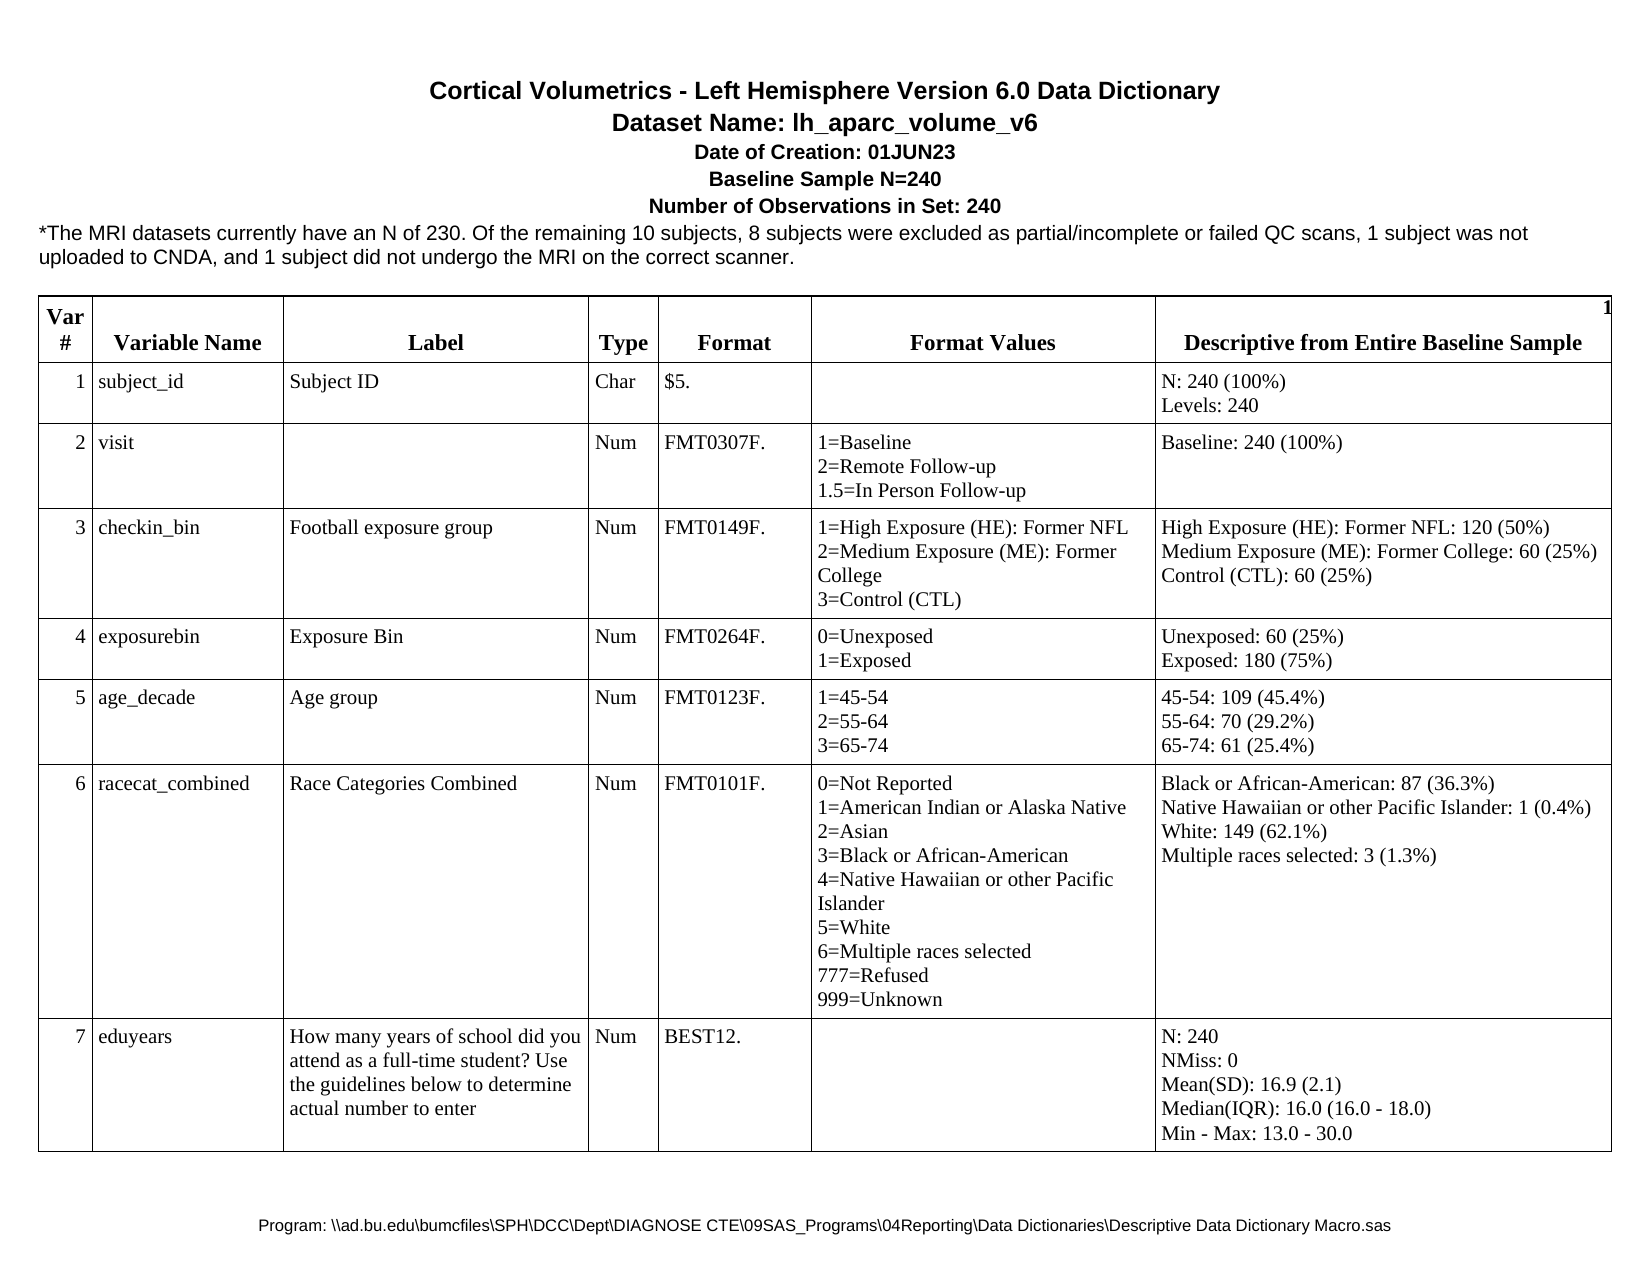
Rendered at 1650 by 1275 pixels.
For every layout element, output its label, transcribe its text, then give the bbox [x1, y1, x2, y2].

table_header Format Values [812, 297, 1155, 362]
table_cell Char [589, 363, 658, 423]
table_cell checkin_bin [93, 509, 283, 617]
table_cell BEST12. [659, 1019, 811, 1151]
table_cell visit [93, 424, 283, 508]
table_cell 1=High Exposure (HE): Former NFL 2=Medium Exposure (ME): Former College 3=Control (CTL) [812, 509, 1155, 617]
table_cell Exposure Bin [284, 619, 588, 678]
table_cell Num [589, 509, 658, 617]
table_cell Baseline: 240 (100%) [1156, 424, 1611, 508]
table_cell Num [589, 765, 658, 1017]
table_cell 5 [39, 680, 92, 764]
table_cell N: 240 (100%) Levels: 240 [1156, 363, 1611, 423]
table_cell Num [589, 1019, 658, 1151]
table_cell exposurebin [93, 619, 283, 678]
table_cell 7 [39, 1019, 92, 1151]
table_header Var # [39, 297, 92, 362]
table_cell [284, 424, 588, 508]
table_cell 4 [39, 619, 92, 678]
table_cell High Exposure (HE): Former NFL: 120 (50%) Medium Exposure (ME): Former College: 60 (25%) Control (CTL): 60 (25%) [1156, 509, 1611, 617]
table_cell FMT0307F. [659, 424, 811, 508]
table_cell age_decade [93, 680, 283, 764]
table_cell $5. [659, 363, 811, 423]
table_cell How many years of school did you attend as a full-time student? Use the guidelines below to determine actual number to enter [284, 1019, 588, 1151]
table_cell Subject ID [284, 363, 588, 423]
table_header Label [284, 297, 588, 362]
table_cell Num [589, 619, 658, 678]
table_cell Age group [284, 680, 588, 764]
table_cell FMT0149F. [659, 509, 811, 617]
table_header Format [659, 297, 811, 362]
table_cell 45-54: 109 (45.4%) 55-64: 70 (29.2%) 65-74: 61 (25.4%) [1156, 680, 1611, 764]
table_header Descriptive from Entire Baseline Sample [1156, 297, 1611, 362]
table_cell Num [589, 424, 658, 508]
table_header Type [589, 297, 658, 362]
table_cell 2 [39, 424, 92, 508]
table_cell 1 [39, 363, 92, 423]
table_cell 1=Baseline 2=Remote Follow-up 1.5=In Person Follow-up [812, 424, 1155, 508]
table_cell subject_id [93, 363, 283, 423]
table_cell Football exposure group [284, 509, 588, 617]
table_cell 1=45-54 2=55-64 3=65-74 [812, 680, 1155, 764]
table_cell 0=Unexposed 1=Exposed [812, 619, 1155, 678]
table_cell racecat_combined [93, 765, 283, 1017]
table_cell [812, 1019, 1155, 1151]
table_cell FMT0123F. [659, 680, 811, 764]
table_cell 6 [39, 765, 92, 1017]
table_cell FMT0264F. [659, 619, 811, 678]
table_cell 0=Not Reported 1=American Indian or Alaska Native 2=Asian 3=Black or African-American 4=Native Hawaiian or other Pacific Islander 5=White 6=Multiple races selected 777=Refused 999=Unknown [812, 765, 1155, 1017]
table_cell 3 [39, 509, 92, 617]
table_cell Unexposed: 60 (25%) Exposed: 180 (75%) [1156, 619, 1611, 678]
table_cell [812, 363, 1155, 423]
table_cell FMT0101F. [659, 765, 811, 1017]
table_cell Num [589, 680, 658, 764]
table_cell eduyears [93, 1019, 283, 1151]
table_cell N: 240 NMiss: 0 Mean(SD): 16.9 (2.1) Median(IQR): 16.0 (16.0 - 18.0) Min - Max: 13.0 - 30.0 [1156, 1019, 1611, 1151]
table_header Variable Name [93, 297, 283, 362]
table_cell Black or African-American: 87 (36.3%) Native Hawaiian or other Pacific Islander: 1 (0.4%) White: 149 (62.1%) Multiple races selected: 3 (1.3%) [1156, 765, 1611, 1017]
table_cell Race Categories Combined [284, 765, 588, 1017]
